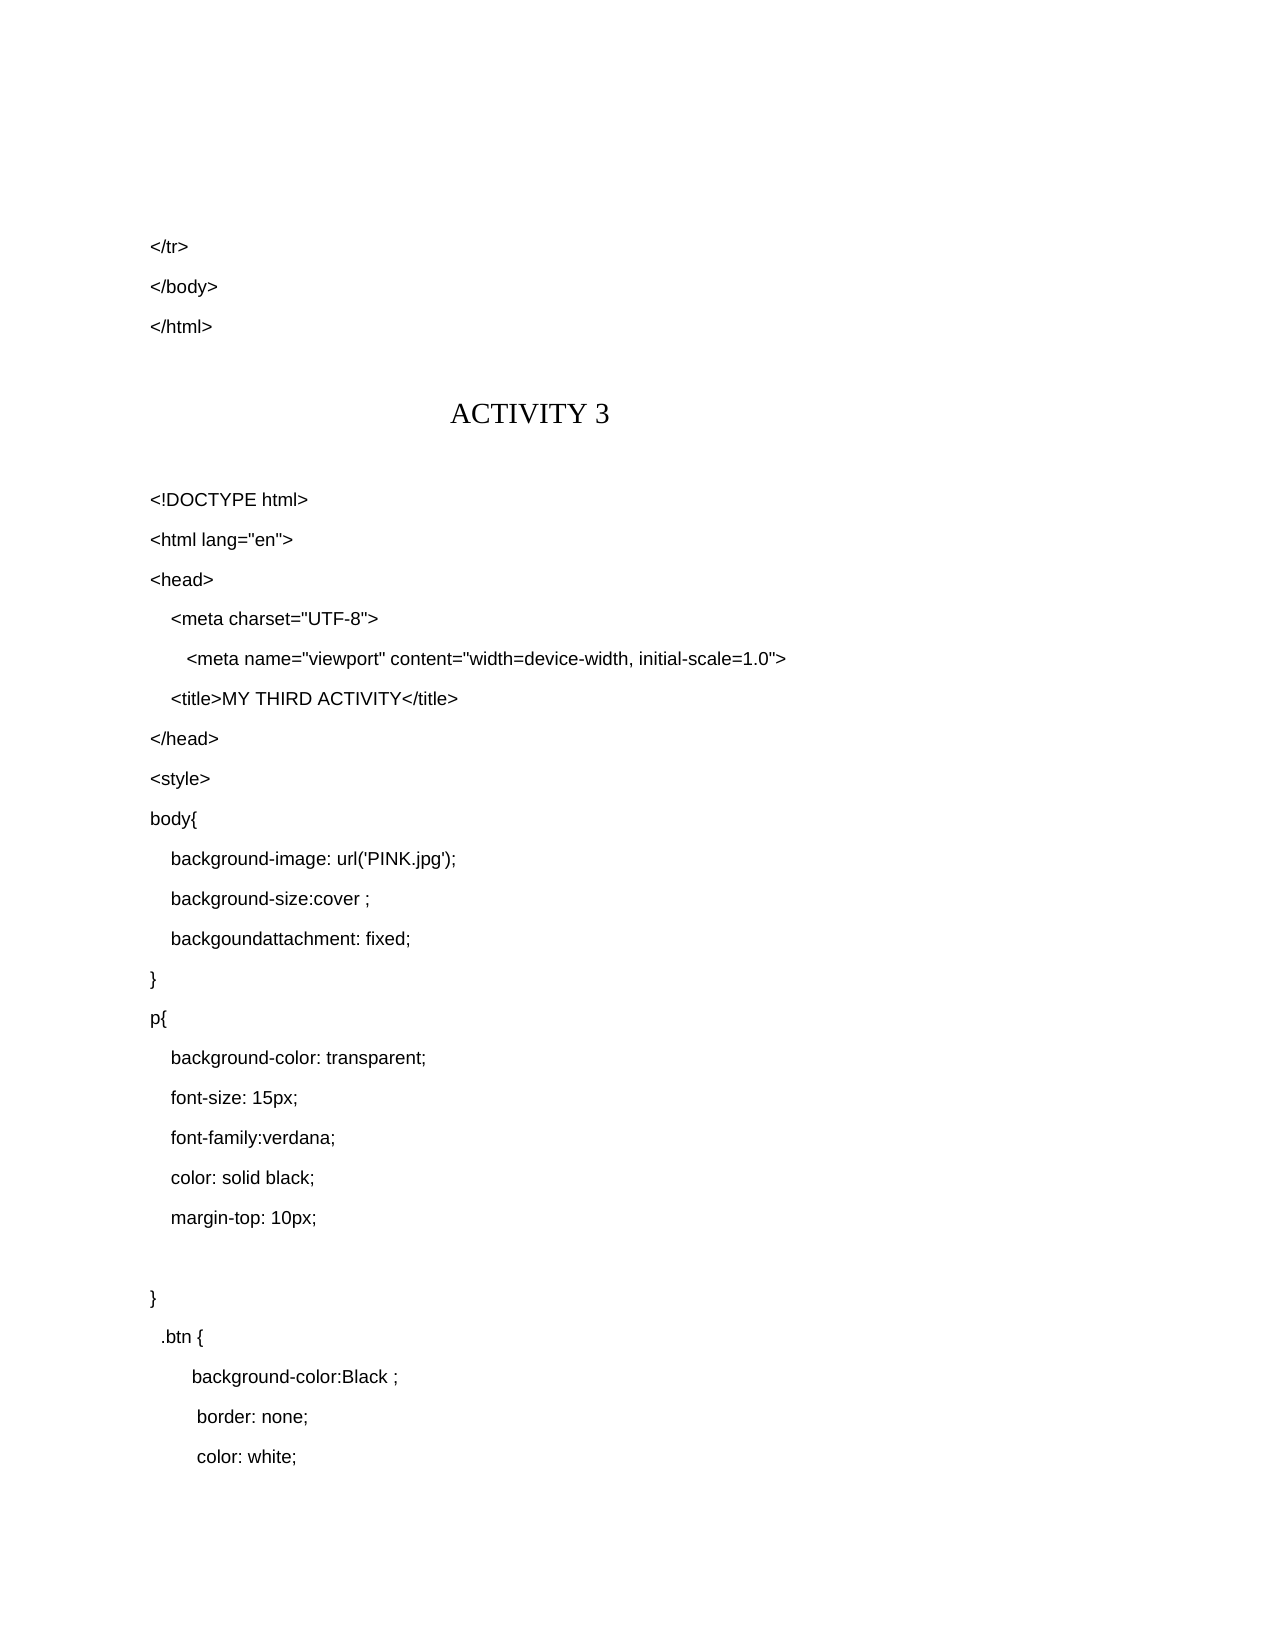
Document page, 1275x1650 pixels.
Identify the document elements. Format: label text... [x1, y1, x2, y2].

text </head> [150, 728, 1125, 749]
text <html lang="en"> [150, 528, 1125, 550]
text </tr> [150, 236, 1125, 258]
text backgoundattachment: fixed; [150, 927, 1125, 949]
text ACTIVITY 3 [150, 396, 1125, 429]
text <head> [150, 568, 1125, 590]
text </html> [150, 316, 1125, 338]
text p{ [150, 1007, 1125, 1029]
text border: none; [150, 1406, 1125, 1428]
text body{ [150, 808, 1125, 829]
text } [150, 967, 1125, 989]
text color: white; [150, 1446, 1125, 1468]
text <meta charset="UTF-8"> [150, 608, 1125, 630]
text background-color: transparent; [150, 1047, 1125, 1069]
text font-size: 15px; [150, 1087, 1125, 1108]
text } [150, 1286, 1125, 1308]
text margin-top: 10px; [150, 1207, 1125, 1228]
text background-image: url('PINK.jpg'); [150, 848, 1125, 869]
text color: solid black; [150, 1167, 1125, 1188]
text <!DOCTYPE html> [150, 488, 1125, 510]
text <title>MY THIRD ACTIVITY</title> [150, 688, 1125, 709]
text <style> [150, 768, 1125, 789]
text .btn { [150, 1326, 1125, 1348]
text background-color:Black ; [150, 1366, 1125, 1388]
text font-family:verdana; [150, 1127, 1125, 1148]
text </body> [150, 276, 1125, 298]
text <meta name="viewport" content="width=device-width, initial-scale=1.0"> [150, 648, 1125, 670]
text background-size:cover ; [150, 887, 1125, 909]
